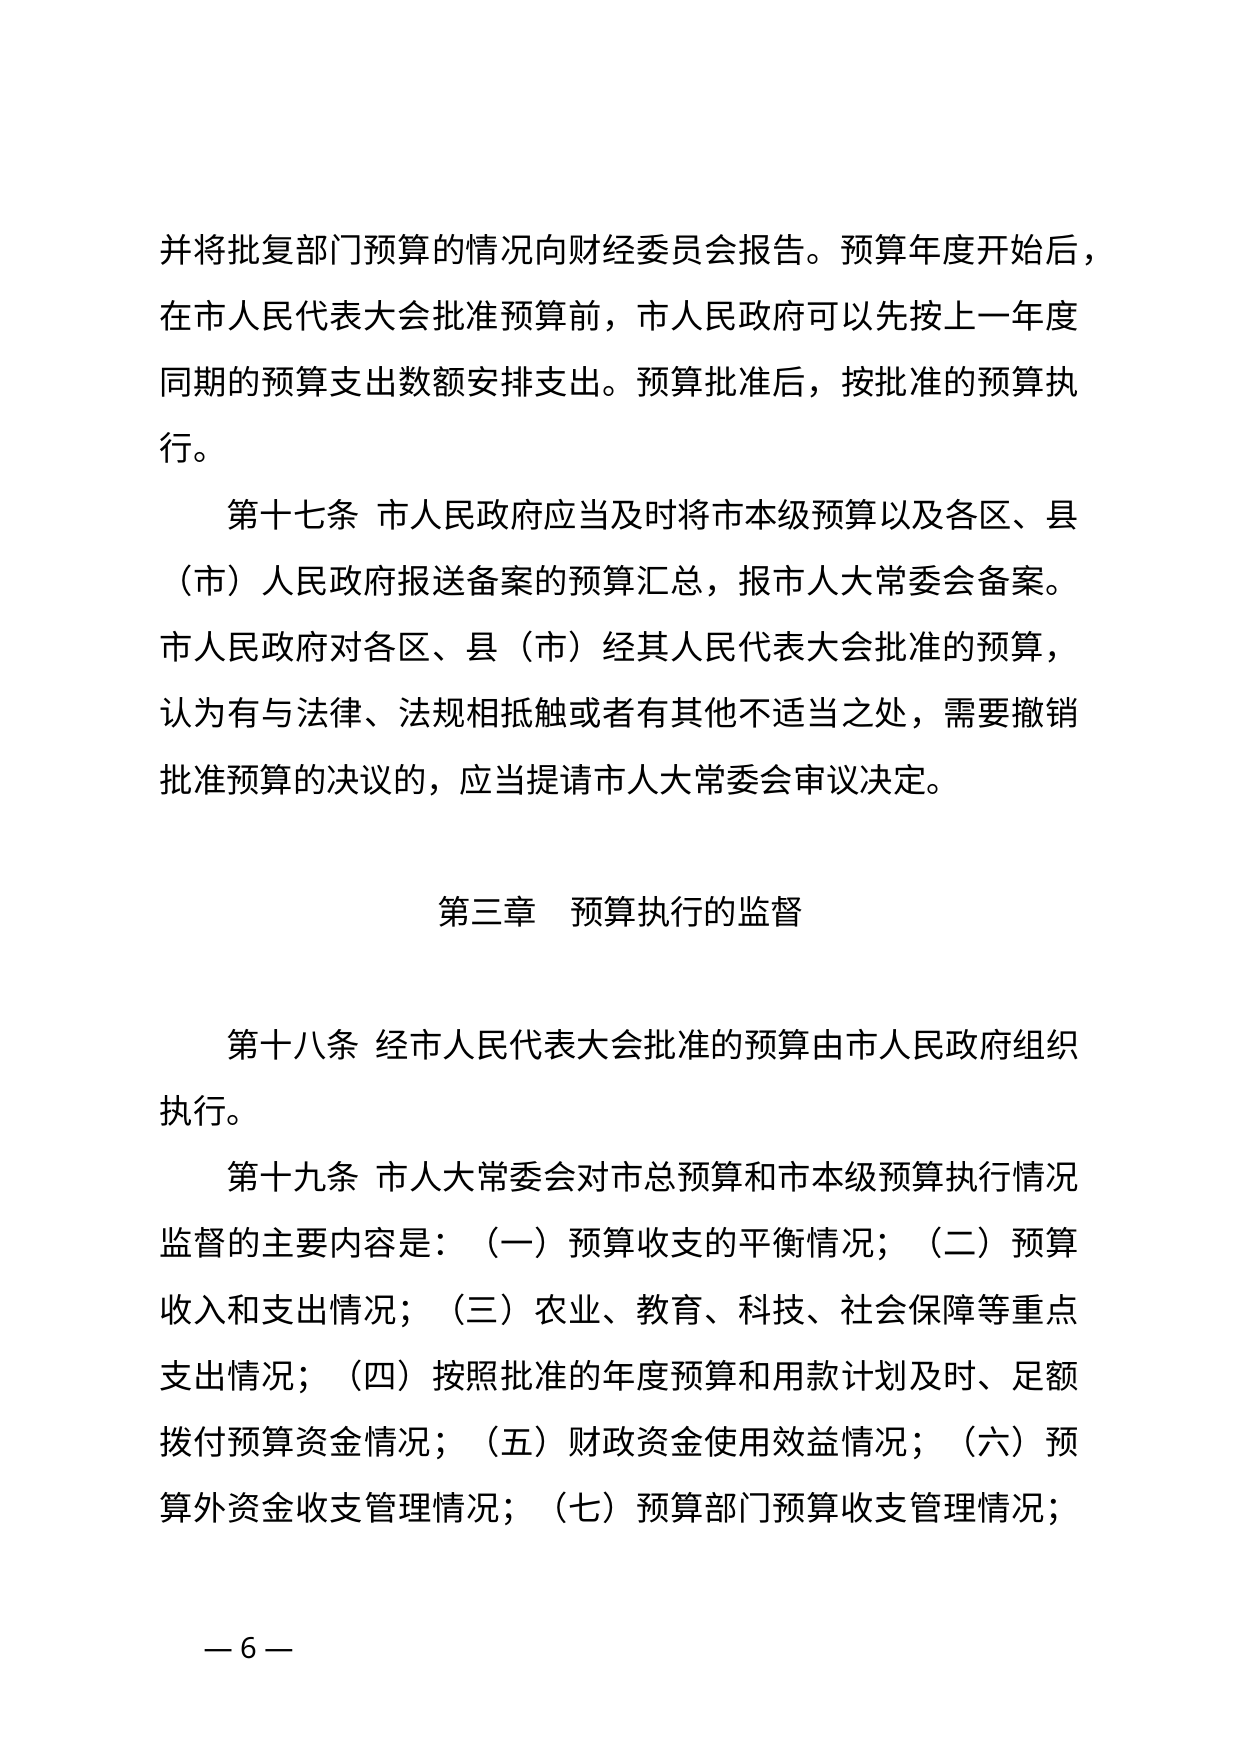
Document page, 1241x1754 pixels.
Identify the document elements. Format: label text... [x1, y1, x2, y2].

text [159, 214, 1081, 479]
text 第十七条 市人民政府应当及时将市本级预算以及各区、县（市）人民政府报送备案的预算汇总，报市人大常委会备案。市人民政府对各区、县（市）经其人民代表大会批准的预算，认为有与法律、法规相抵触或者有其他不适当之处，需要撤销批准预算的决议的，应当提请市人大常委会审议决定。 [159, 479, 1081, 811]
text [159, 1142, 1081, 1539]
subtitle 第三章 预算执行的监督 [159, 877, 1081, 943]
text 第十八条 经市人民代表大会批准的预算由市人民政府组织执行。 [159, 1009, 1081, 1142]
